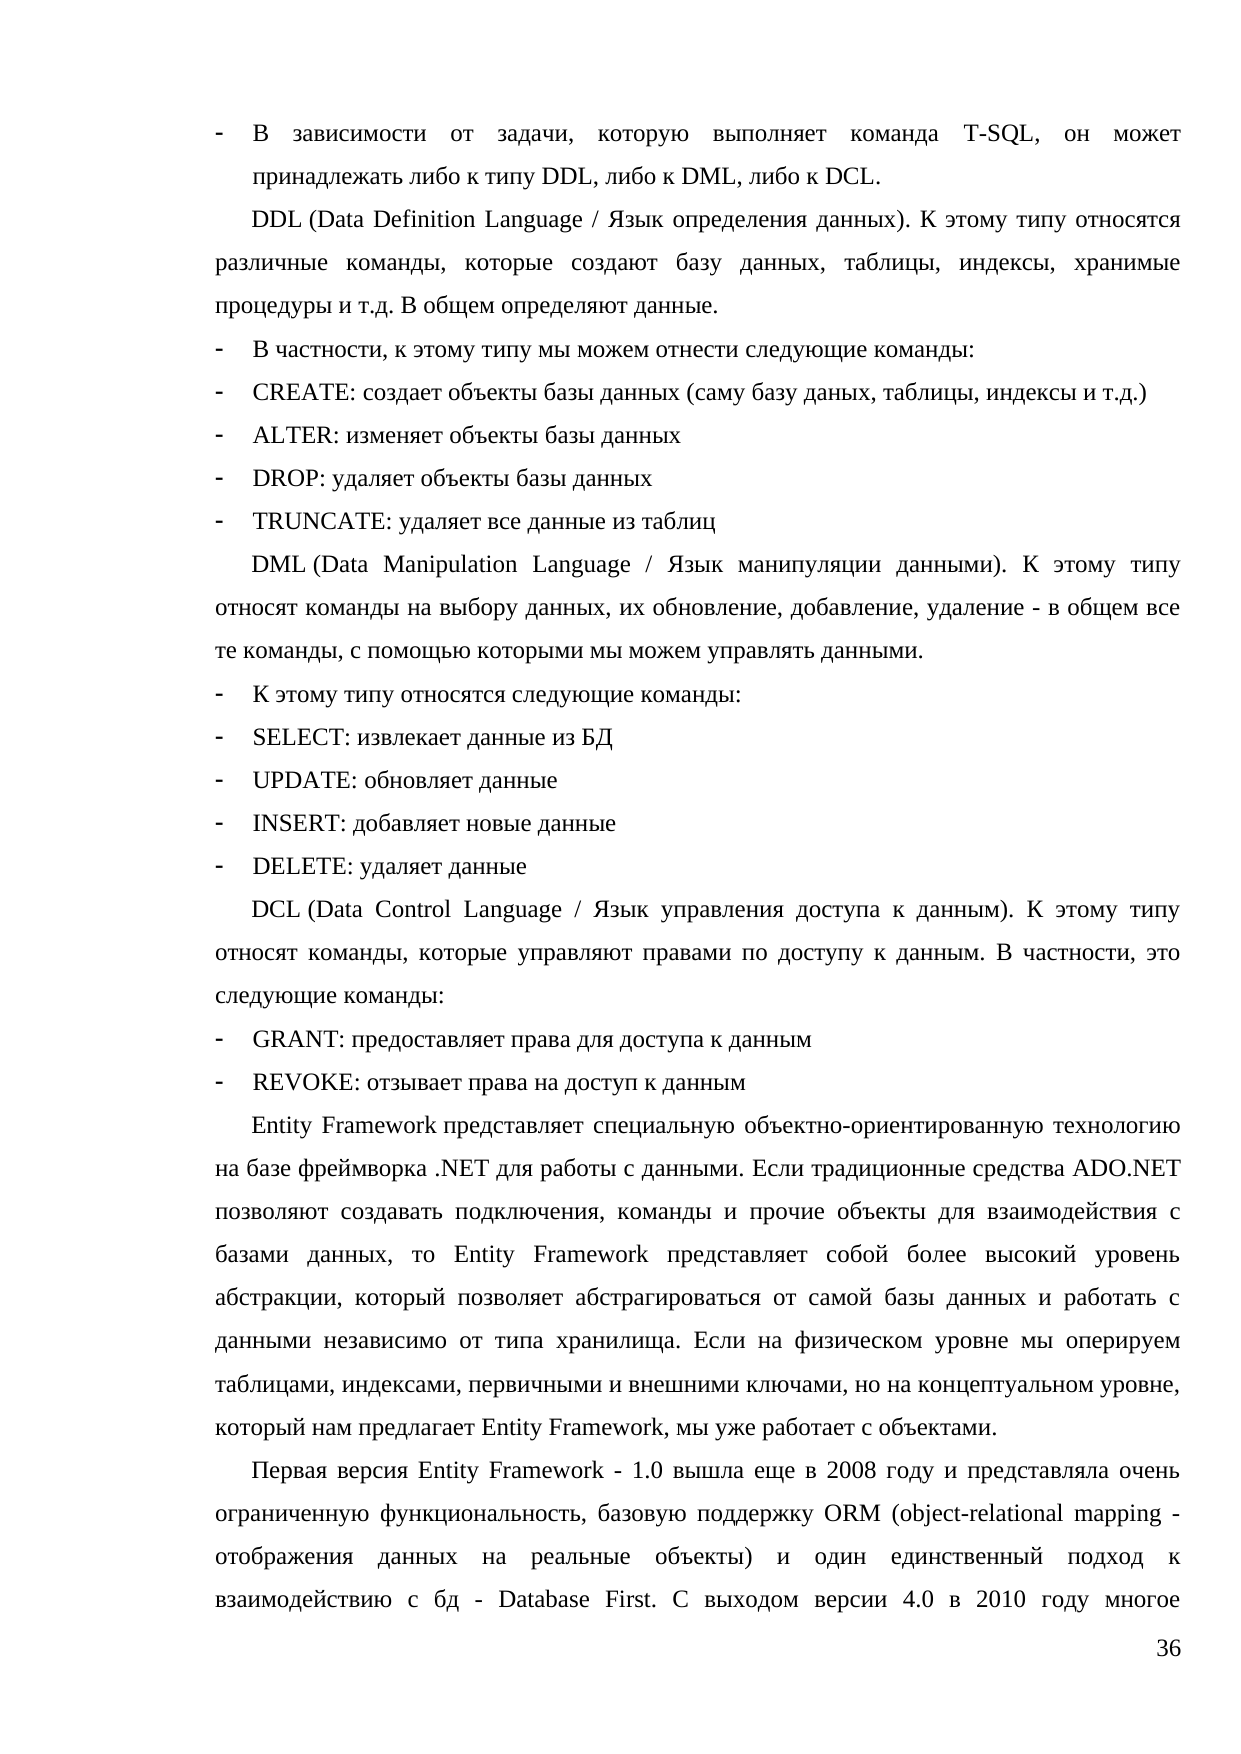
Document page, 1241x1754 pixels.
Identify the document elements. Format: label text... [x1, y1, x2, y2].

list INSERT: добавляет новые данные [215, 808, 1181, 837]
text DDL (Data Definition Language / Язык определения данных). К этому типу относятся различные команды, которые создают базу данных, таблицы, индексы, хранимые процедуры и т.д. В общем определяют данные. [215, 204, 1181, 319]
list DROP: удаляет объекты базы данных [215, 463, 1181, 492]
list В зависимости от задачи, которую выполняет команда T-SQL, он может принадлежать либо к типу DDL, либо к DML, либо к DCL. [215, 118, 1181, 190]
text DML (Data Manipulation Language / Язык манипуляции данными). К этому типу относят команды на выбору данных, их обновление, добавление, удаление - в общем все те команды, с помощью которыми мы можем управлять данными. [215, 549, 1181, 664]
list В частности, к этому типу мы можем отнести следующие команды: [215, 334, 1181, 362]
text DCL (Data Control Language / Язык управления доступа к данным). К этому типу относят команды, которые управляют правами по доступу к данным. В частности, это следующие команды: [215, 894, 1181, 1009]
list GRANT: предоставляет права для доступа к данным [215, 1024, 1181, 1052]
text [215, 1455, 1181, 1613]
list REVOKE: отзывает права на доступ к данным [215, 1067, 1181, 1096]
list К этому типу относятся следующие команды: [215, 679, 1181, 707]
list DELETE: удаляет данные [215, 851, 1181, 880]
list CREATE: создает объекты базы данных (саму базу даных, таблицы, индексы и т.д.) [215, 377, 1181, 406]
list SELECT: извлекает данные из БД [215, 722, 1181, 751]
text Entity Framework представляет специальную объектно-ориентированную технологию на базе фреймворка .NET для работы с данными. Если традиционные средства ADO.NET позволяют создавать подключения, команды и прочие объекты для взаимодействия с базами данных, то Entity Framework представляет собой более высокий уровень абстракции, который позволяет абстрагироваться от самой базы данных и работать с данными независимо от типа хранилища. Если на физическом уровне мы оперируем таблицами, индексами, первичными и внешними ключами, но на концептуальном уровне, который нам предлагает Entity Framework, мы уже работает с объектами. [215, 1110, 1181, 1441]
list UPDATE: обновляет данные [215, 765, 1181, 794]
list TRUNCATE: удаляет все данные из таблиц [215, 506, 1181, 535]
list ALTER: изменяет объекты базы данных [215, 420, 1181, 449]
